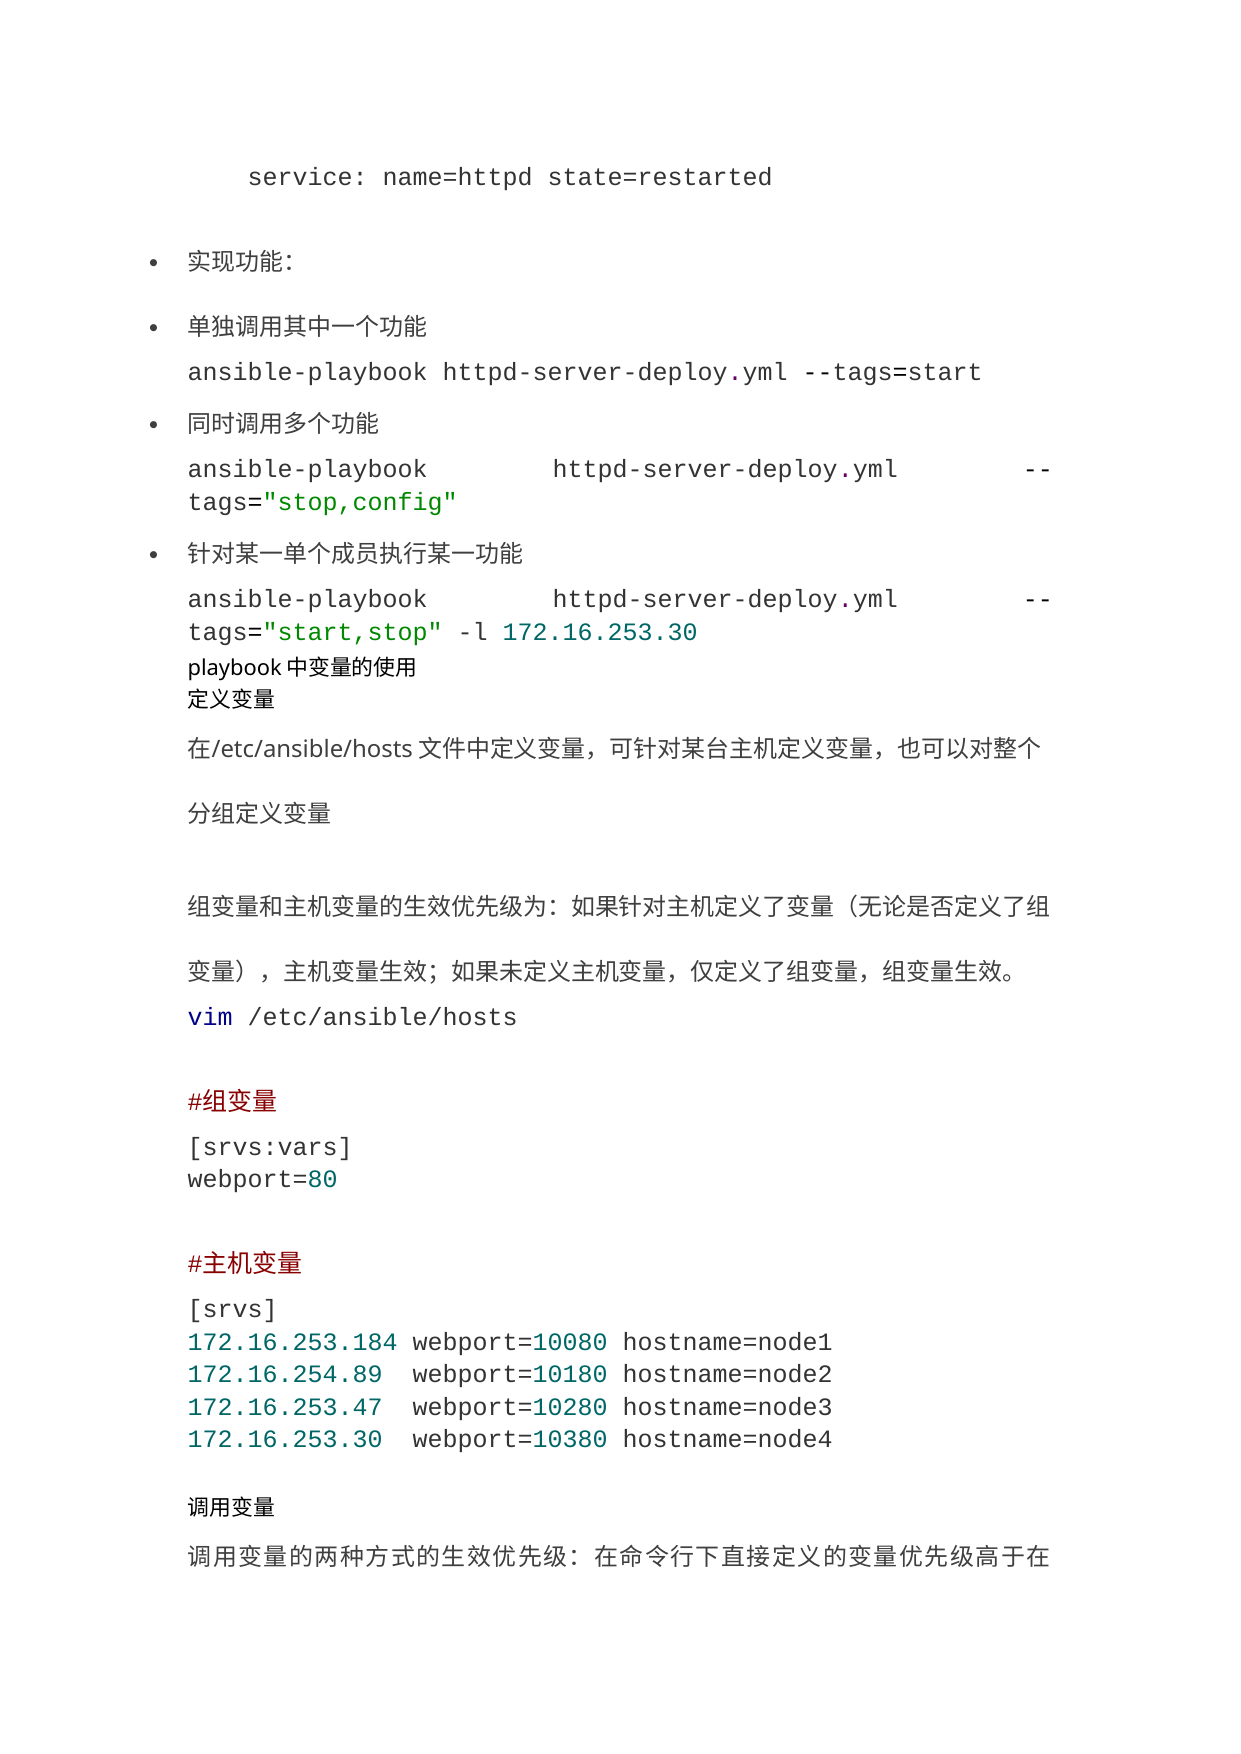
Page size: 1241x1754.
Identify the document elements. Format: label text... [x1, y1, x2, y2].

list 单独调用其中一个功能 [150, 292, 1053, 357]
text 172.16.253.184 webport=10080 hostname=node1 [187, 1327, 1053, 1359]
text service: name=httpd state=restarted [187, 162, 1053, 194]
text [187, 1522, 1053, 1587]
list 同时调用多个功能 [150, 389, 1053, 454]
text [srvs:vars] [187, 1132, 1053, 1164]
text 172.16.253.30 webport=10380 hostname=node4 [187, 1424, 1053, 1457]
text [srvs] [187, 1294, 1053, 1327]
list 针对某一单个成员执行某一功能 [150, 519, 1053, 584]
list 实现功能： [150, 227, 1053, 292]
text playbook中变量的使用 [187, 649, 1053, 682]
text 172.16.254.89 webport=10180 hostname=node2 [187, 1359, 1053, 1392]
text 172.16.253.47 webport=10280 hostname=node3 [187, 1392, 1053, 1424]
text ansible-playbook httpd-server-deploy.yml --tags="start,stop" -l 172.16.253.30 [187, 584, 1053, 649]
text webport=80 [187, 1164, 1053, 1197]
text vim /etc/ansible/hosts [187, 1002, 1053, 1034]
text 组变量和主机变量的生效优先级为：如果针对主机定义了变量（无论是否定义了组变量），主机变量生效；如果未定义主机变量，仅定义了组变量，组变量生效。 [187, 872, 1053, 1002]
text 调用变量 [187, 1489, 1053, 1522]
text #组变量 [187, 1067, 1053, 1132]
text #主机变量 [187, 1229, 1053, 1294]
text ansible-playbook httpd-server-deploy.yml --tags="stop,config" [187, 454, 1053, 519]
text 在/etc/ansible/hosts文件中定义变量，可针对某台主机定义变量，也可以对整个分组定义变量 [187, 714, 1053, 844]
text ansible-playbook httpd-server-deploy.yml --tags=start [187, 357, 1053, 389]
text 定义变量 [187, 682, 1053, 714]
